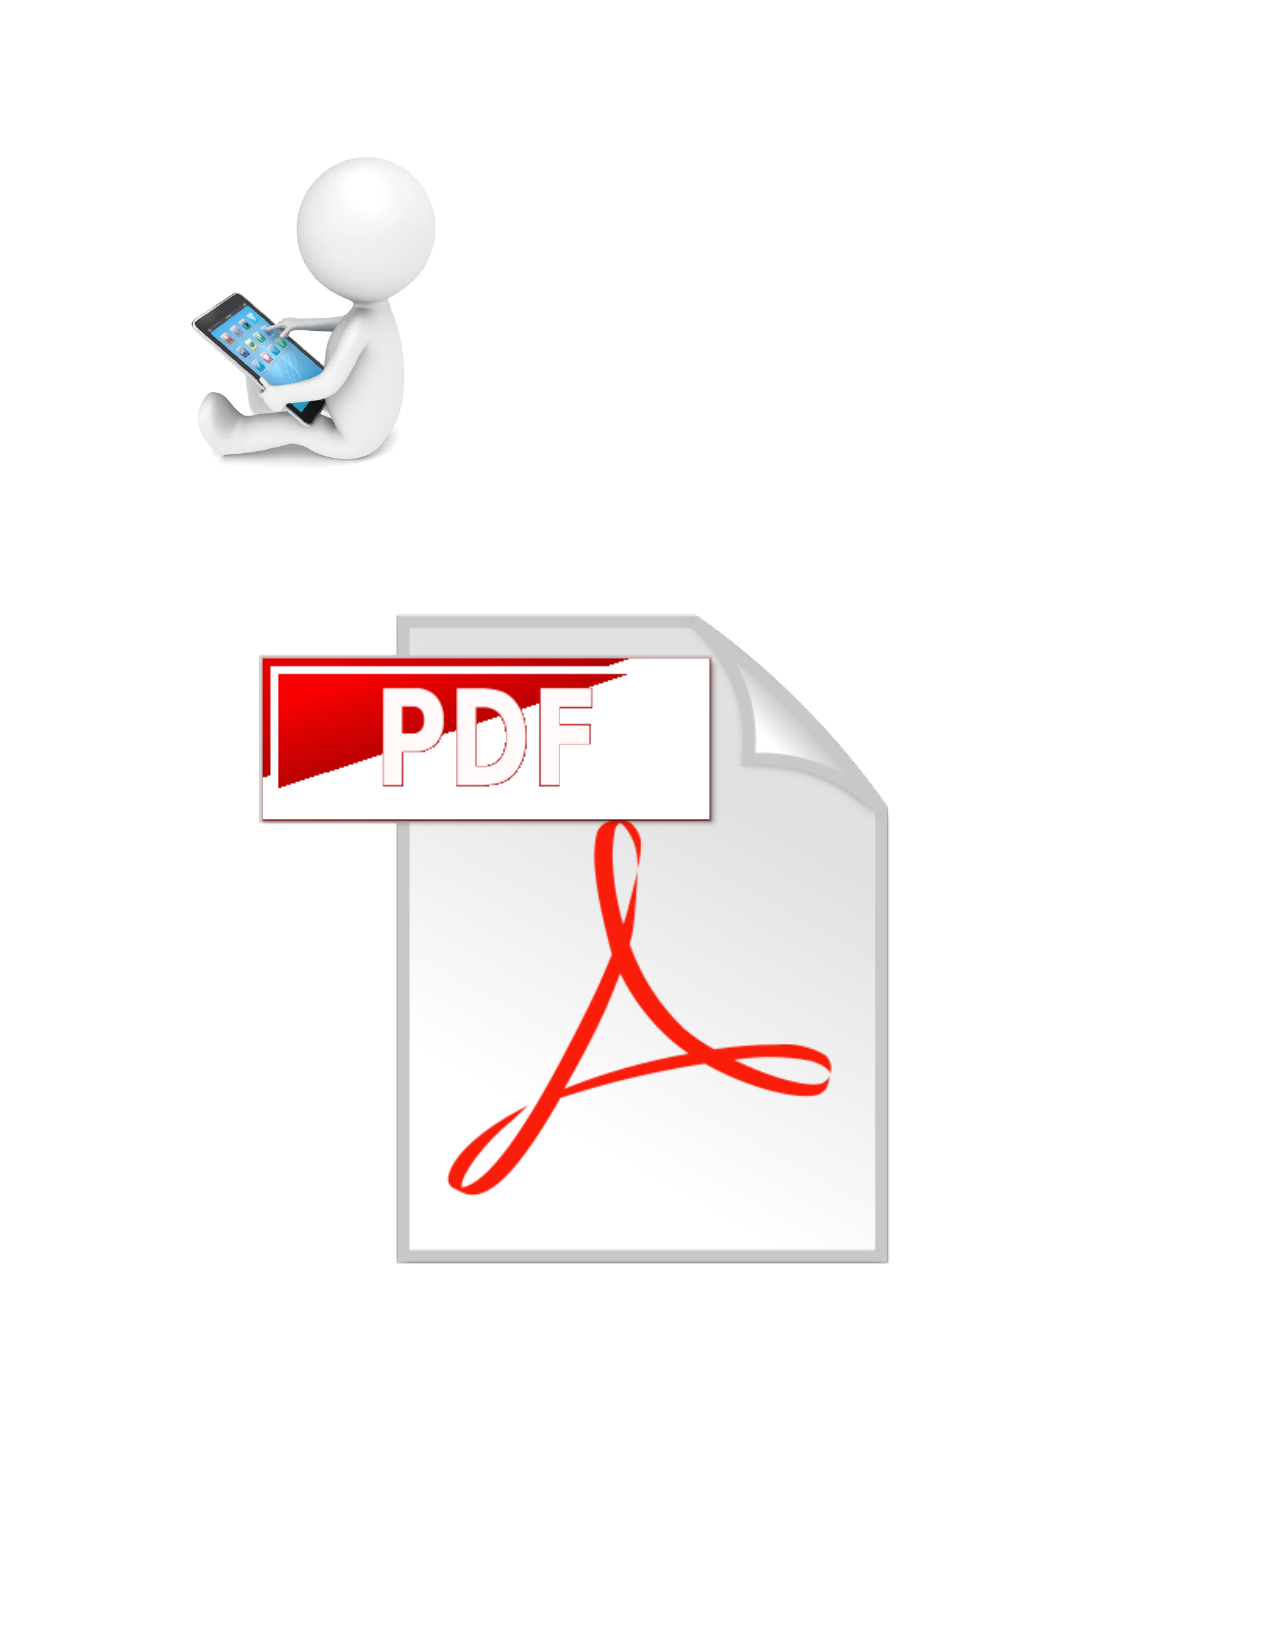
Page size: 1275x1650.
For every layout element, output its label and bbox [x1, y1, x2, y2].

picture [177, 543, 977, 1343]
picture [177, 147, 445, 478]
